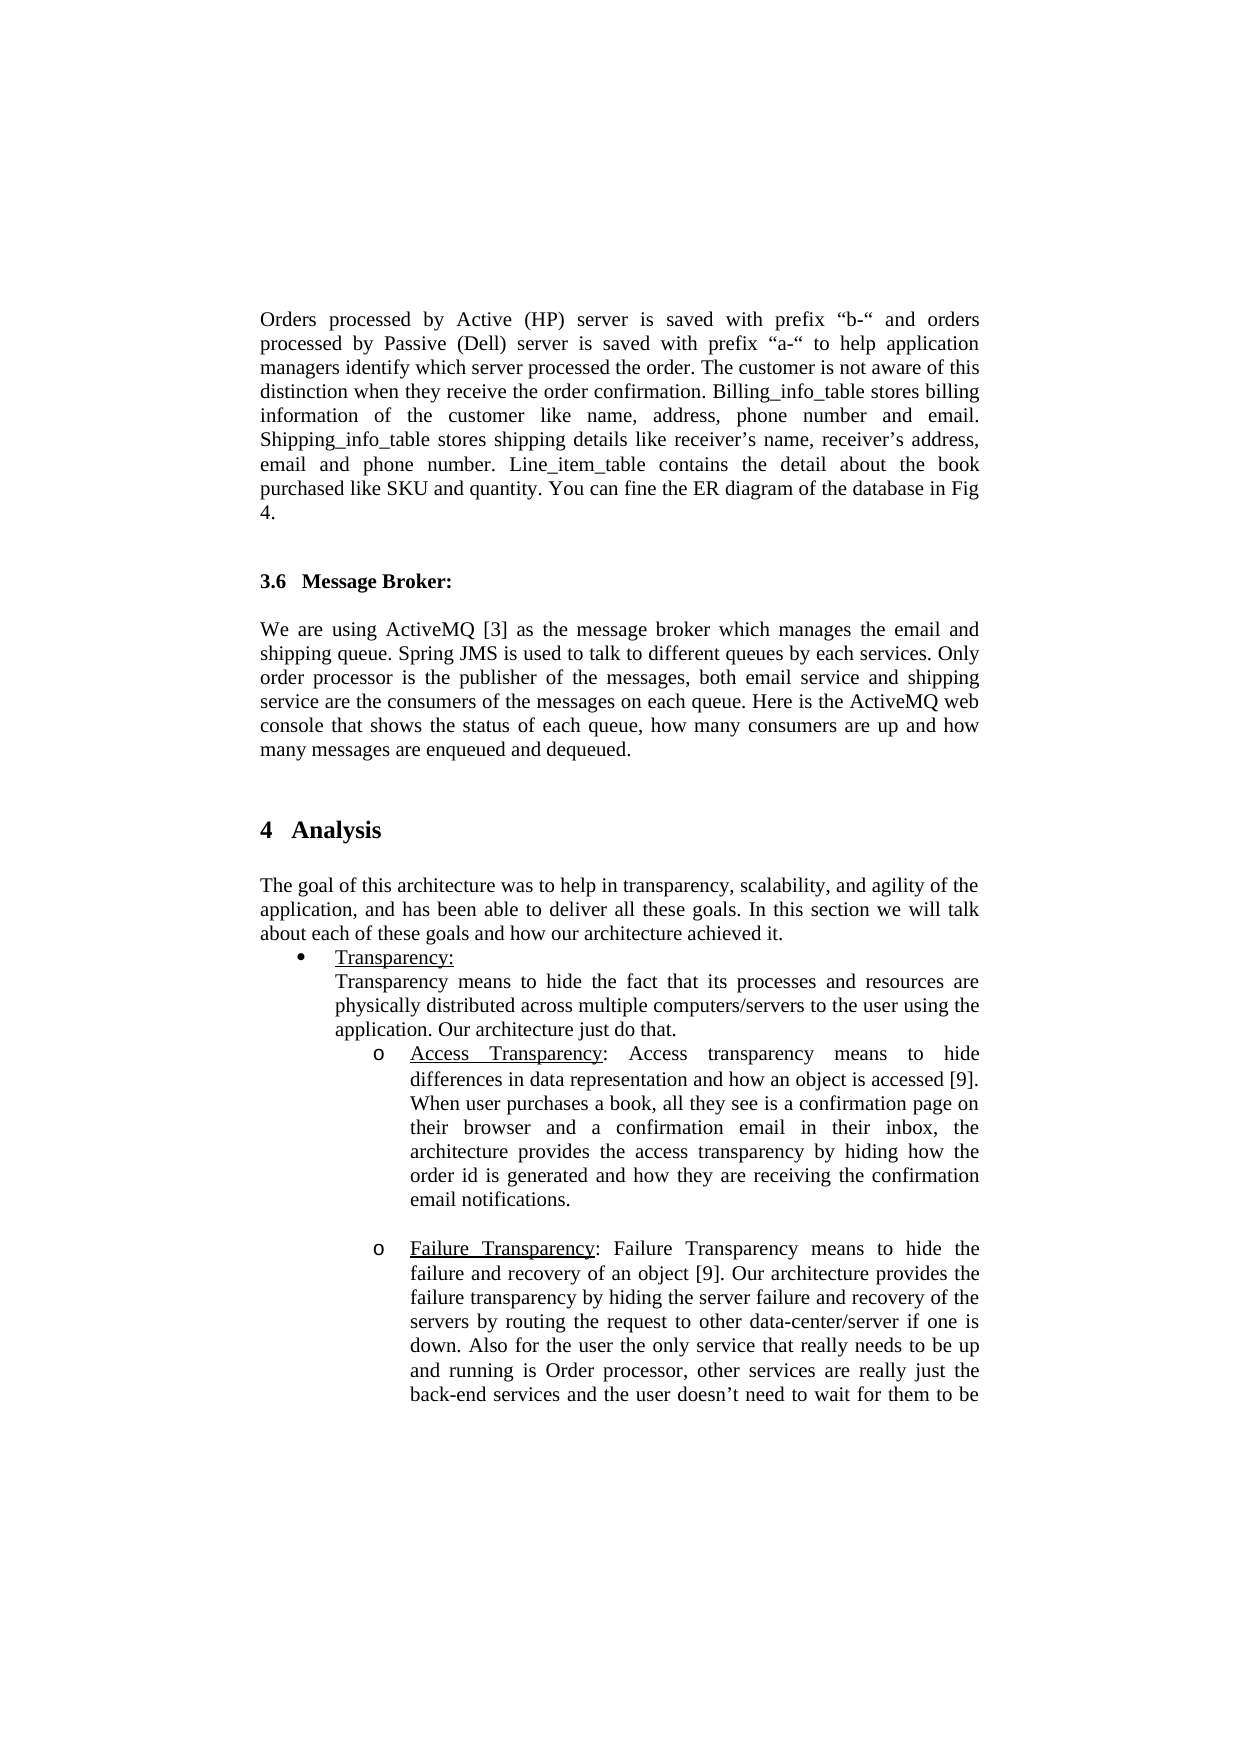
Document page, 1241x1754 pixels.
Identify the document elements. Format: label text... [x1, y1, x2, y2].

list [372, 1236, 980, 1406]
list Access Transparency: Access transparency means to hide differences in data representation and how an object is accessed [9]. When user purchases a book, all they see is a confirmation page on their browser and a confirmation email in their inbox, the architecture provides the access transparency by hiding how the order id is generated and how they are receiving the confirmation email notifications. [372, 1041, 980, 1211]
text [260, 307, 980, 524]
text We are using ActiveMQ [3] as the message broker which manages the email and shipping queue. Spring JMS is used to talk to different queues by each services. Only order processor is the publisher of the messages, both email service and shipping service are the consumers of the messages on each queue. Here is the ActiveMQ web console that shows the status of each queue, how many consumers are up and how many messages are enqueued and dequeued. [260, 616, 980, 761]
subtitle 4 Analysis [260, 815, 980, 844]
subtitle 3.6 Message Broker: [260, 569, 980, 593]
list Transparency: [297, 945, 980, 969]
text The goal of this architecture was to help in transparency, scalability, and agility of the application, and has been able to deliver all these goals. In this section we will talk about each of these goals and how our architecture achieved it. [260, 873, 980, 945]
list Transparency means to hide the fact that its processes and resources are physically distributed across multiple computers/servers to the user using the application. Our architecture just do that. [335, 969, 980, 1041]
